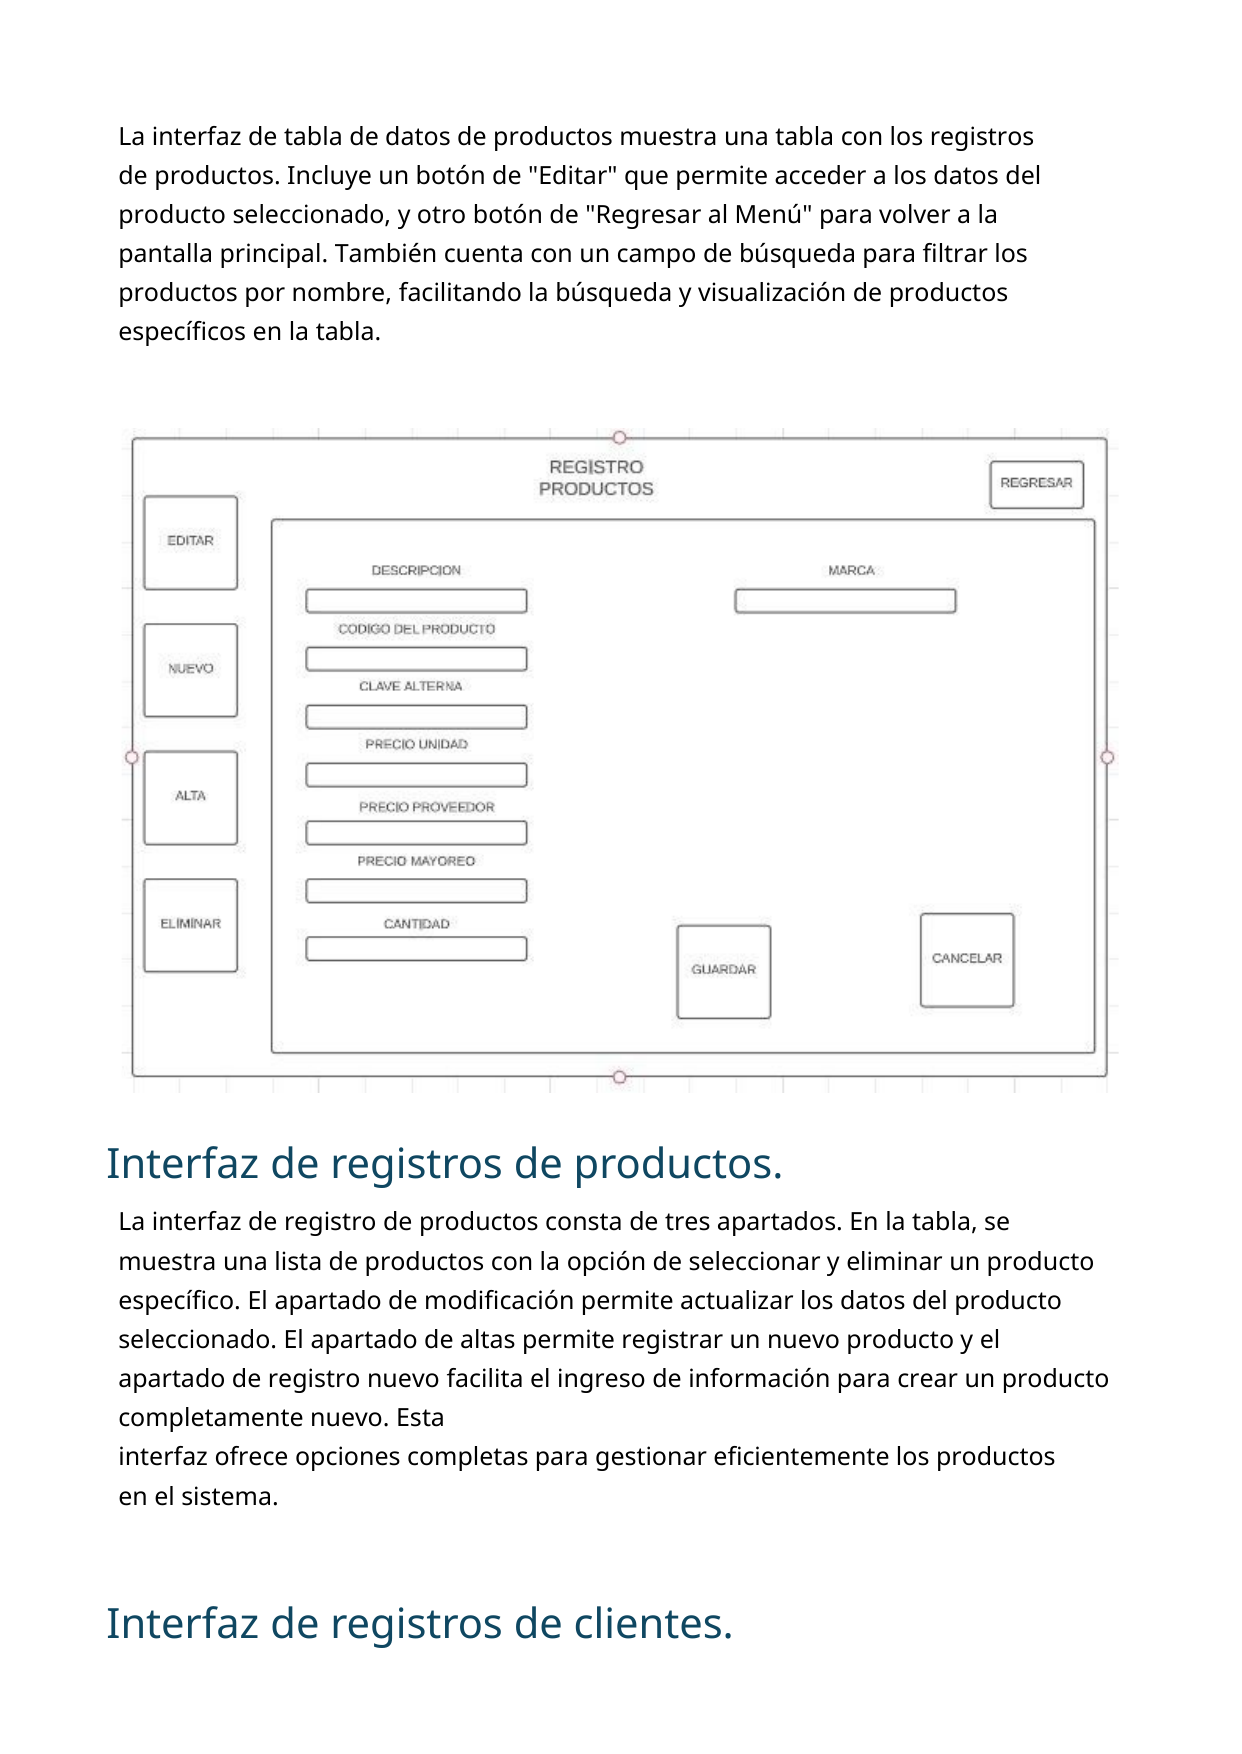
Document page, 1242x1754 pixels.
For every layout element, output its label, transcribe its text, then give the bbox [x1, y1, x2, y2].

text La interfaz de tabla de datos de productos muestra una tabla con los registros de productos. Incluye un botón de "Editar" que permite acceder a los datos del producto seleccionado, y otro botón de "Regresar al Menú" para volver a la pantalla principal. También cuenta con un campo de búsqueda para filtrar los productos por nombre, facilitando la búsqueda y visualización de productos específicos en la tabla. [118, 118, 1059, 348]
picture [121, 428, 1119, 1093]
text La interfaz de registro de productos consta de tres apartados. En la tabla, se muestra una lista de productos con la opción de seleccionar y eliminar un producto específico. El apartado de modificación permite actualizar los datos del producto seleccionado. El apartado de altas permite registrar un nuevo producto y el apartado de registro nuevo facilita el ingreso de información para crear un producto completamente nuevo. Esta [118, 1204, 1114, 1434]
text interfaz ofrece opciones completas para gestionar eficientemente los productos en el sistema. [118, 1439, 1059, 1512]
subtitle Interfaz de registros de clientes. [106, 1594, 1242, 1651]
